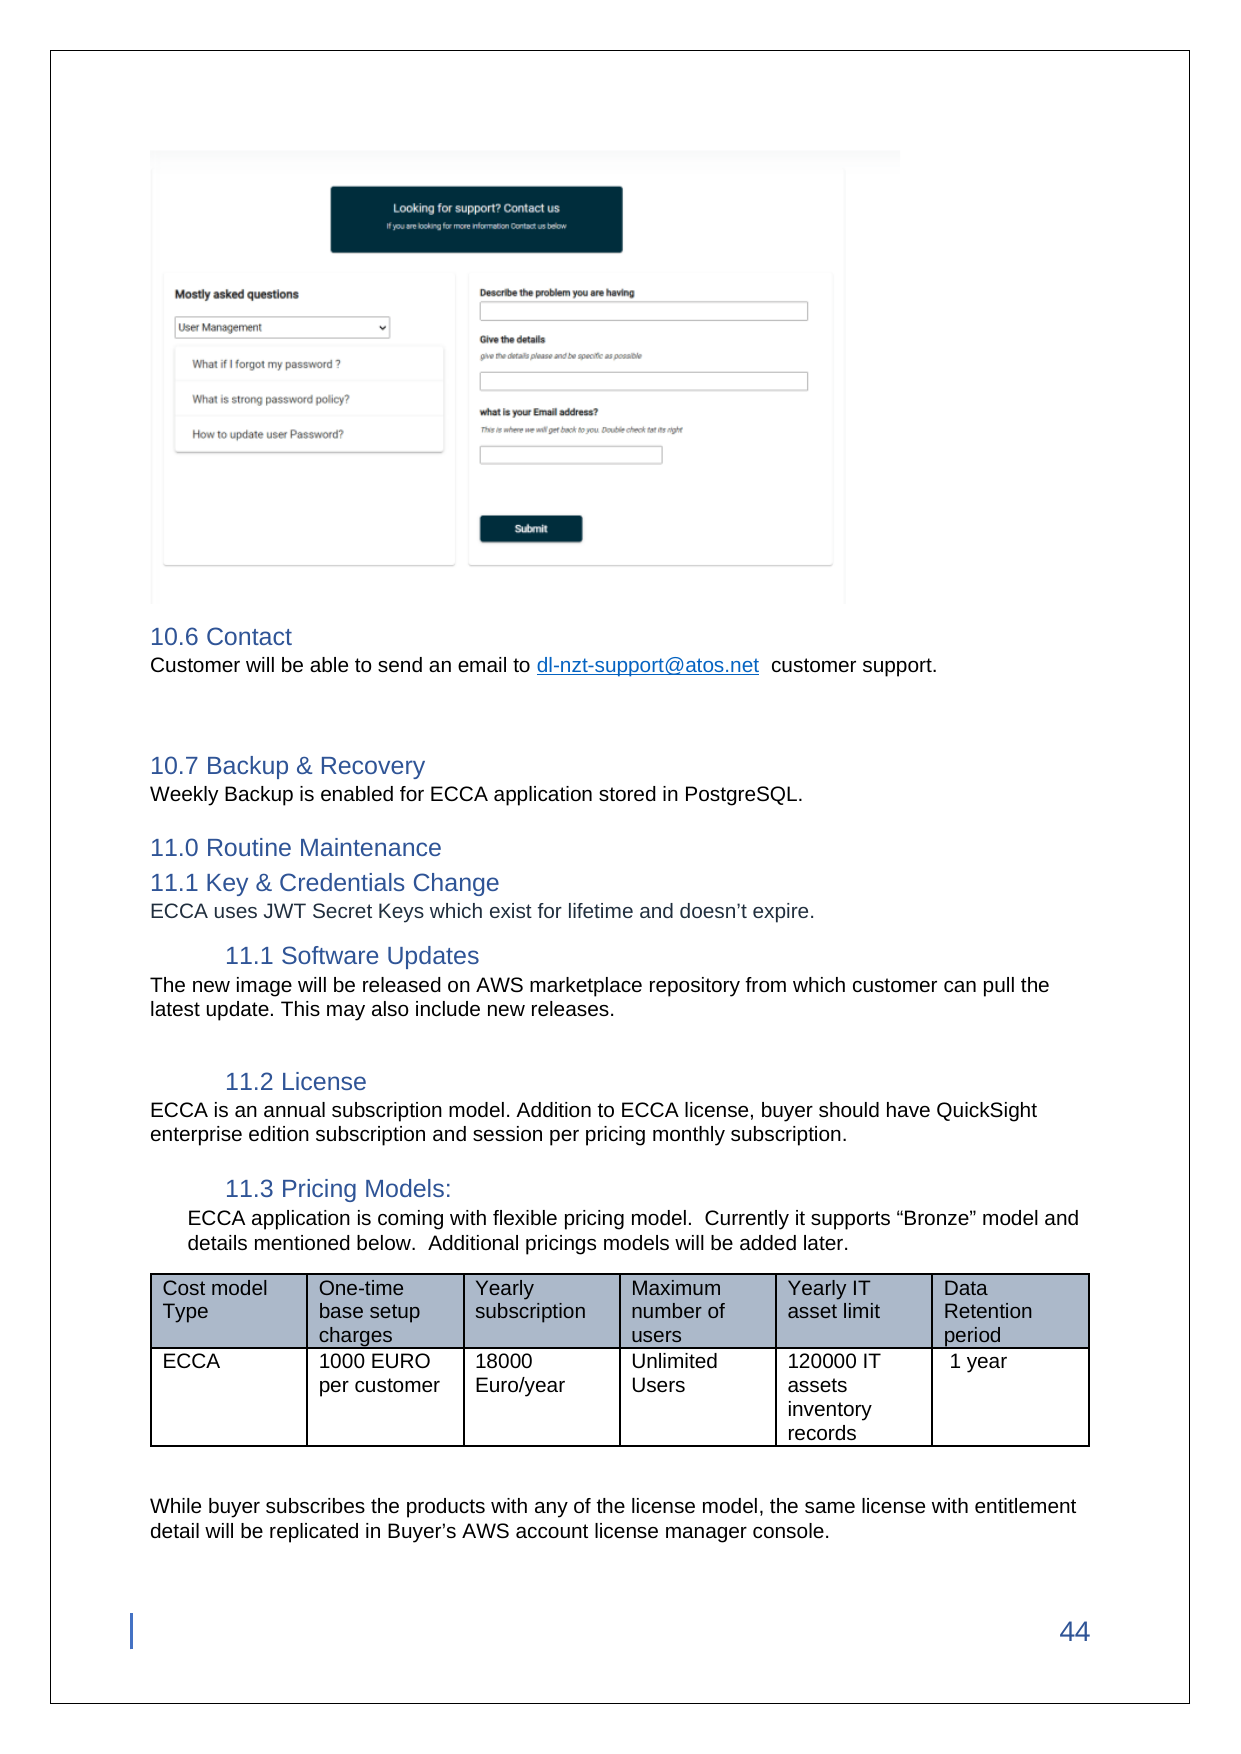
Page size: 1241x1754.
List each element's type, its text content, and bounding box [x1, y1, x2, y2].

table_header Yearly subscription [465, 1275, 619, 1347]
table_header Data Retention period [933, 1275, 1088, 1347]
subtitle Pricing Models: [225, 1174, 1090, 1203]
table_cell Unlimited Users [621, 1349, 775, 1445]
subtitle Software Updates [225, 941, 1090, 970]
text The new image will be released on AWS marketplace repository from which customer can pull the latest update. This may also include new releases. [150, 972, 1090, 1020]
table_header One-time base setup charges [308, 1275, 463, 1347]
text ECCA is an annual subscription model. Addition to ECCA license, buyer should have QuickSight enterprise edition subscription and session per pricing monthly subscription. [150, 1098, 1090, 1146]
text Weekly Backup is enabled for ECCA application stored in PostgreSQL. [150, 782, 1090, 806]
table_cell 1 year [933, 1349, 1088, 1445]
picture [150, 150, 901, 604]
table_cell 1000 EURO per customer [308, 1349, 463, 1445]
table_header Maximum number of users [621, 1275, 775, 1347]
subtitle 11.1 Key & Credentials Change [150, 868, 1090, 897]
subtitle Routine Maintenance [150, 833, 1090, 861]
table_cell ECCA [152, 1349, 306, 1445]
text While buyer subscribes the products with any of the license model, the same license with entitlement detail will be replicated in Buyer’s AWS account license manager console. [150, 1494, 1090, 1543]
table_header Cost model Type [152, 1275, 306, 1347]
subtitle Backup & Recovery [150, 751, 1090, 779]
text ECCA uses JWT Secret Keys which exist for lifetime and doesn’t expire. [150, 899, 1090, 923]
table_header Yearly IT asset limit [777, 1275, 931, 1347]
subtitle Contact [150, 622, 1090, 651]
list ECCA application is coming with flexible pricing model. Currently it supports “Bronze” model and details mentioned below. Additional pricings models will be added later. [187, 1205, 1090, 1255]
text Customer will be able to send an email to dl-nzt-support@atos.net customer support. [150, 653, 1090, 677]
table_cell 18000 Euro/year [465, 1349, 619, 1445]
subtitle License [225, 1067, 1090, 1096]
table_cell 120000 IT assets inventory records [777, 1349, 931, 1445]
